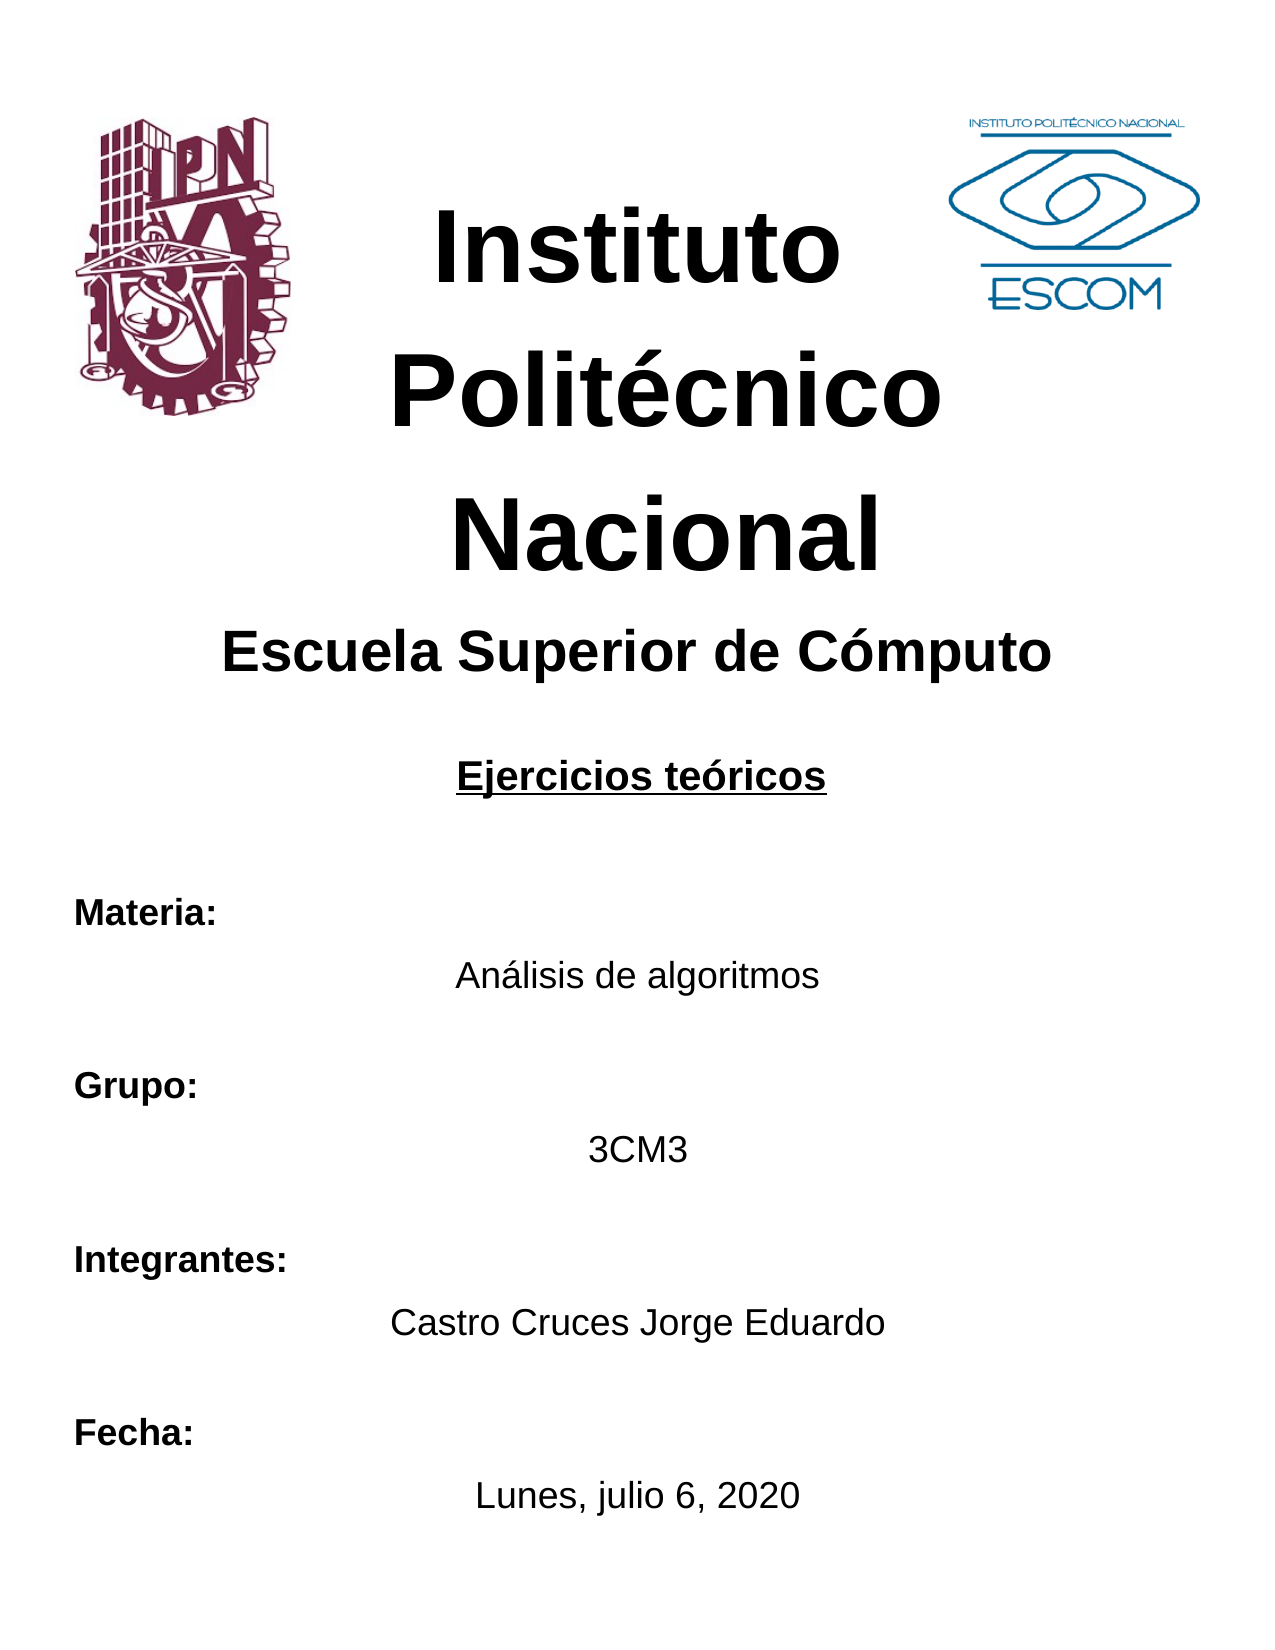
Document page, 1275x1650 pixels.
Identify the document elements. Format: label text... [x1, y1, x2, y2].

text Nacional [143, 473, 1190, 592]
picture [1071, 179, 1092, 185]
picture [1161, 304, 1200, 310]
picture [971, 154, 1063, 185]
text Instituto [74, 185, 1202, 304]
picture [1134, 304, 1157, 310]
picture [75, 304, 291, 416]
picture [997, 304, 1030, 310]
text Lunes, julio 6, 2020 [75, 1473, 1200, 1517]
text Fecha: [73, 1410, 1200, 1453]
picture [75, 117, 291, 185]
text Escuela Superior de Cómputo [221, 617, 1200, 684]
text Materia: [73, 890, 1200, 933]
picture [1022, 154, 1178, 185]
text Análisis de algoritmos [75, 953, 1199, 996]
text Ejercicios teóricos [82, 751, 1200, 799]
picture [948, 304, 993, 310]
text Castro Cruces Jorge Eduardo [75, 1300, 1200, 1343]
text Integrantes: [73, 1237, 1200, 1280]
picture [1114, 304, 1129, 310]
text Politécnico [143, 329, 1190, 448]
picture [1082, 304, 1098, 310]
picture [948, 117, 1200, 185]
picture [1091, 177, 1124, 185]
text Grupo: [73, 1064, 1200, 1107]
picture [1046, 304, 1066, 310]
text 3CM3 [75, 1127, 1200, 1170]
